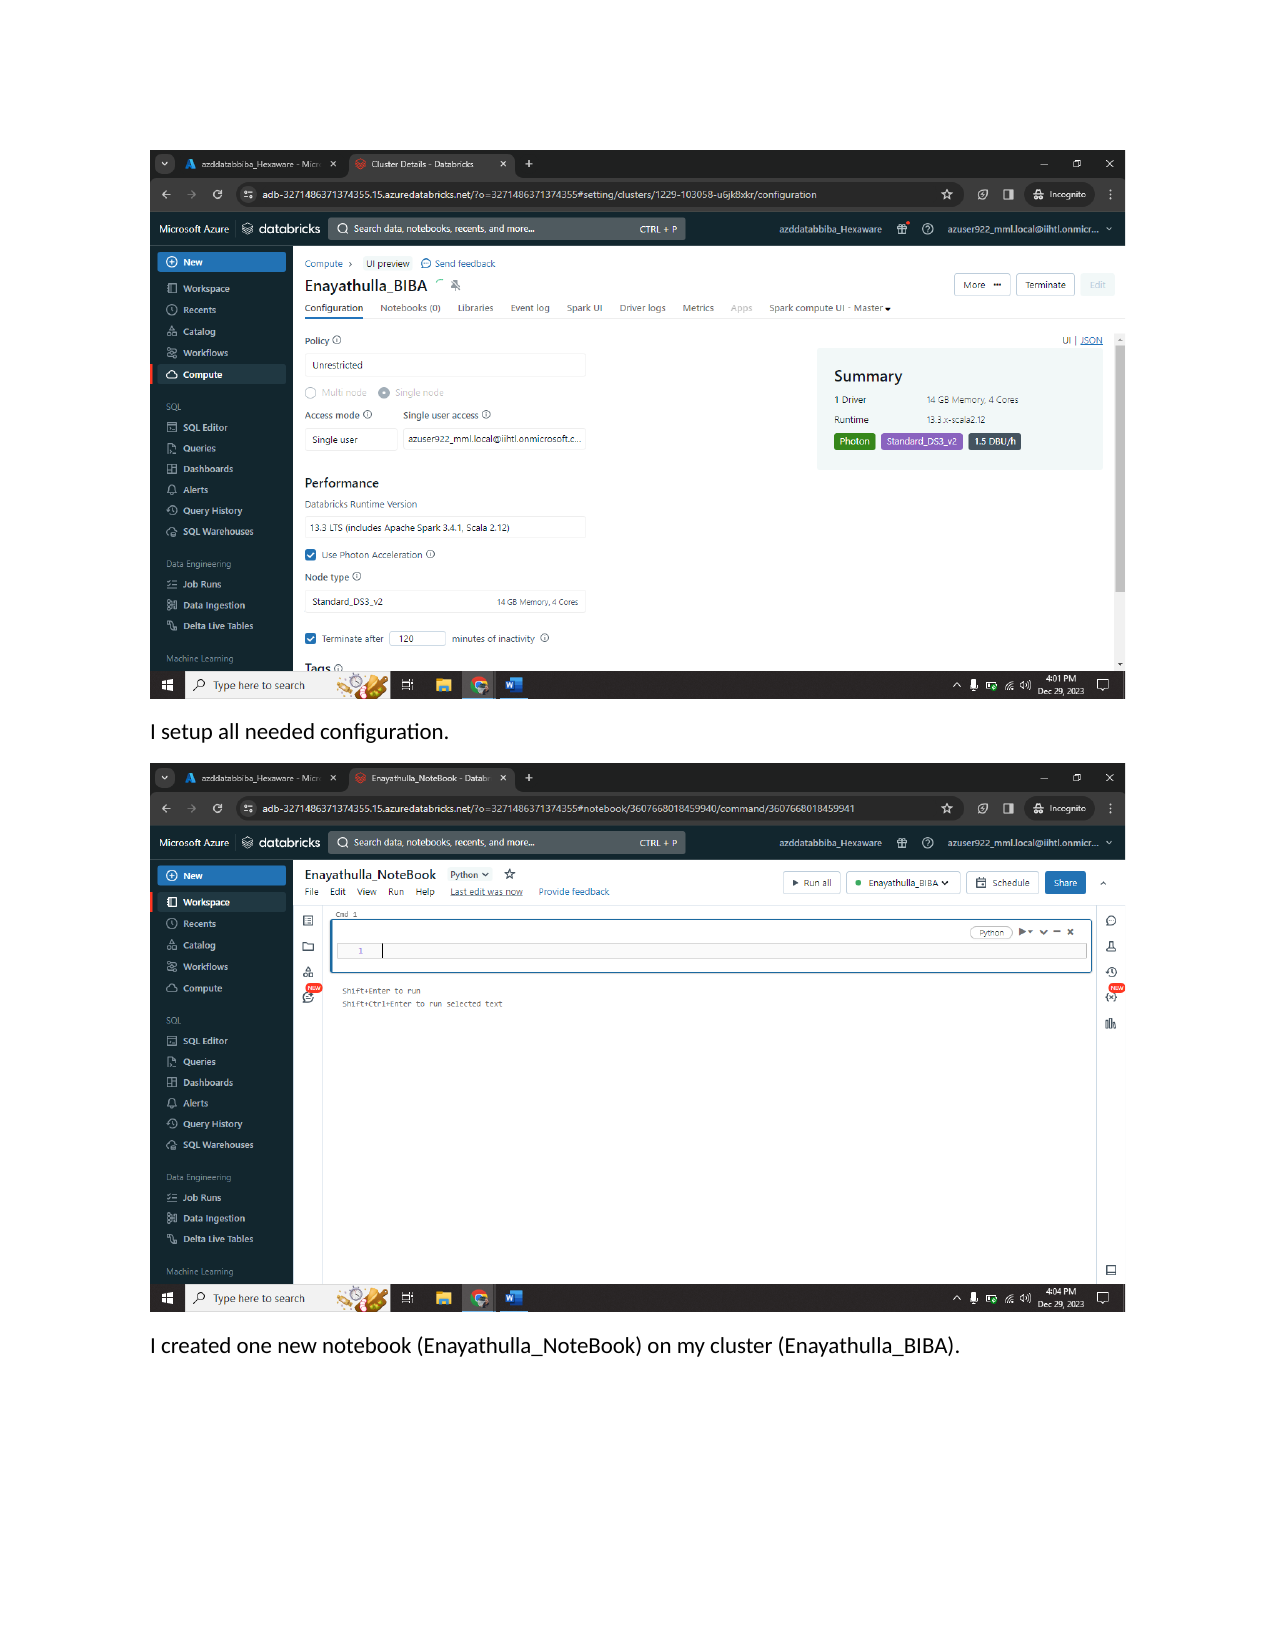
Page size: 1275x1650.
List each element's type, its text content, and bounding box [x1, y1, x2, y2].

text I created one new notebook (Enayathulla_NoteBook) on my cluster (Enayathulla_BIBA). [150, 1331, 1125, 1359]
picture [150, 150, 1125, 699]
picture [150, 763, 1125, 1312]
text I setup all needed configuration. [150, 717, 1125, 745]
